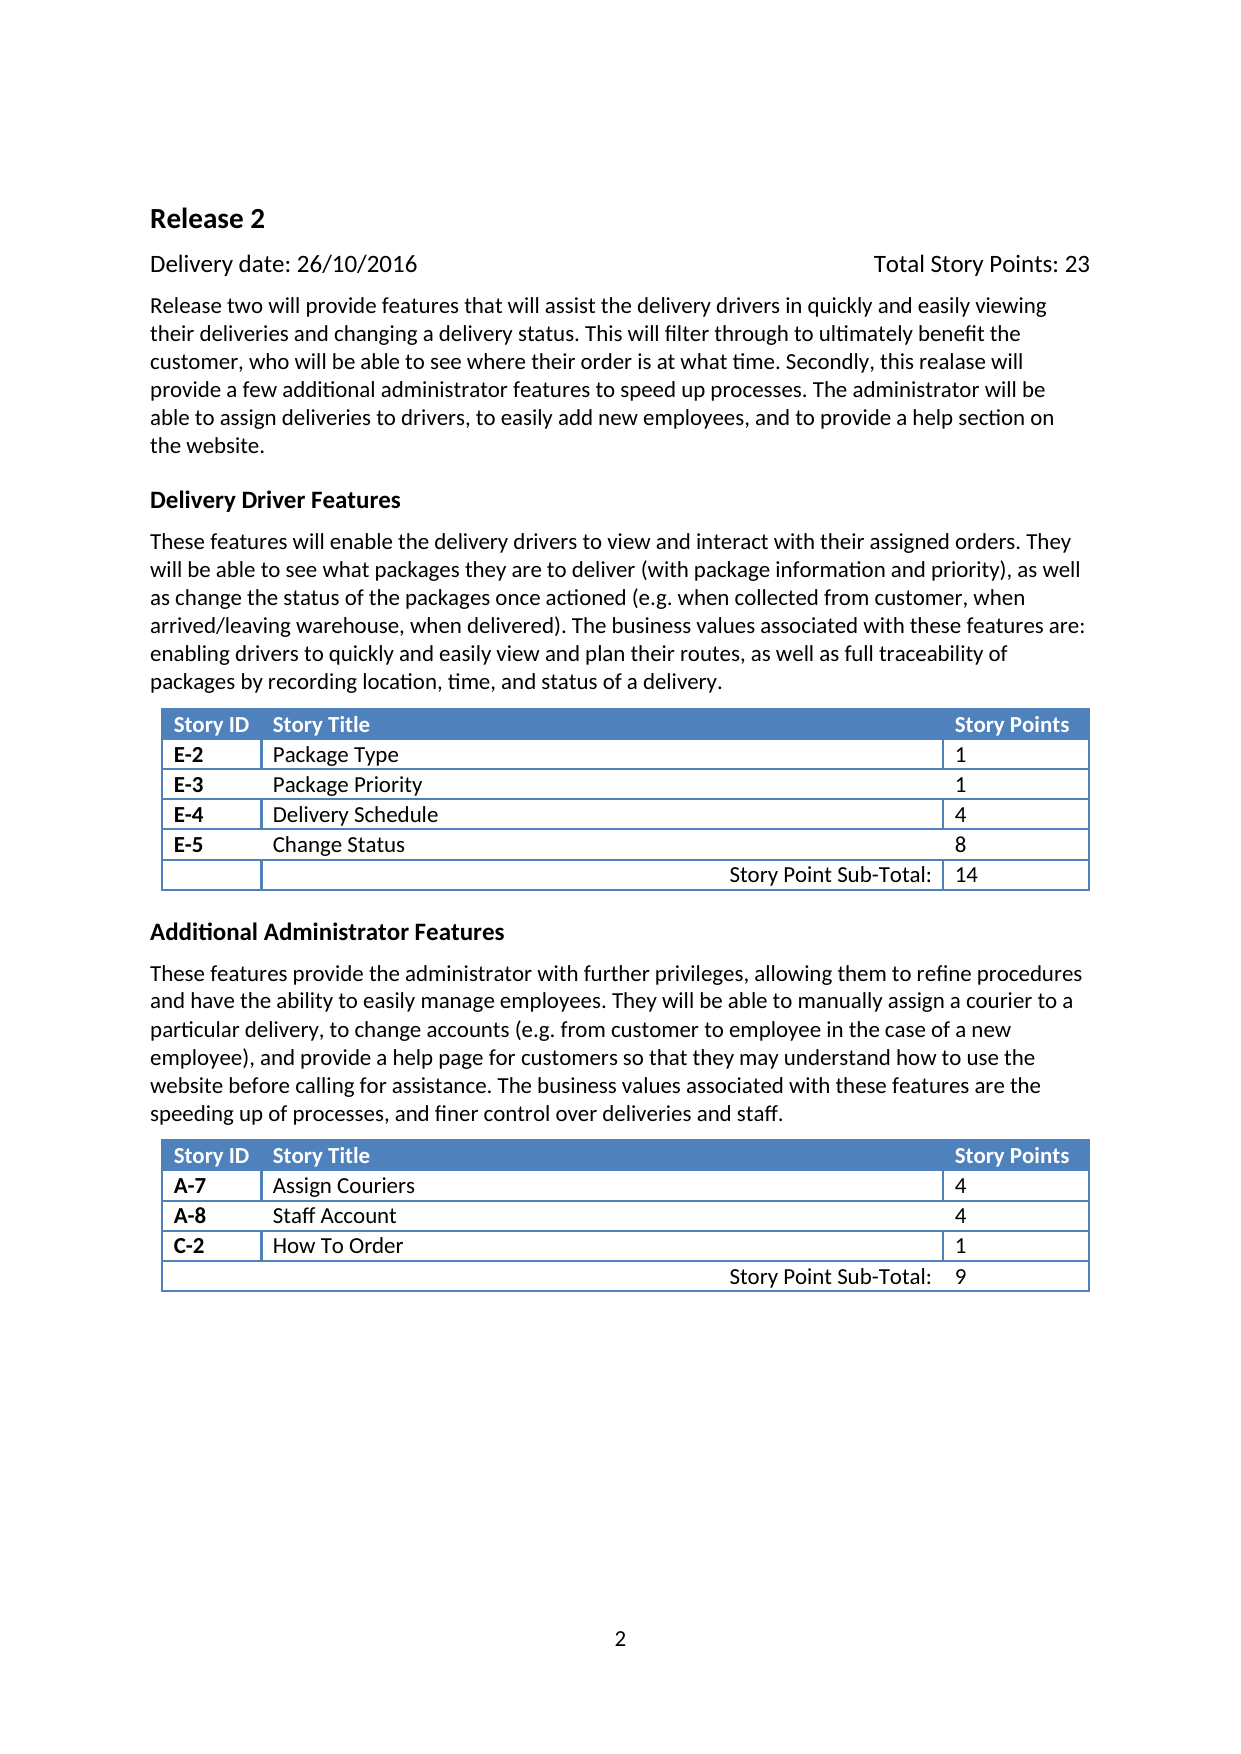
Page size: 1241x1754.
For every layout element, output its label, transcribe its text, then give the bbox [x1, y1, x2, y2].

table_cell 14 [944, 861, 1088, 888]
table_cell 1 [944, 740, 1088, 768]
table_header Story Points [943, 710, 1088, 738]
text These features will enable the delivery drivers to view and interact with their assigned orders. They will be able to see what packages they are to deliver (with package information and priority), as well as change the status of the packages once actioned (e.g. when collected from customer, when arrived/leaving warehouse, when delivered). The business values associated with these features are: enabling drivers to quickly and easily view and plan their routes, as well as full traceability of packages by recording location, time, and status of a delivery. [150, 527, 1090, 695]
text These features provide the administrator with further privileges, allowing them to refine procedures and have the ability to easily manage employees. They will be able to manually assign a courier to a particular delivery, to change accounts (e.g. from customer to employee in the case of a new employee), and provide a help page for customers so that they may understand how to use the website before calling for assistance. The business values associated with these features are the speeding up of processes, and finer control over deliveries and staff. [150, 959, 1090, 1127]
table_cell A-7 [163, 1171, 260, 1199]
table_cell Story Point Sub-Total: [263, 861, 942, 888]
table_cell E-4 [163, 800, 260, 828]
table_cell 4 [943, 1202, 1088, 1229]
table_header Story Title [261, 710, 943, 738]
text Release two will provide features that will assist the delivery drivers in quickly and easily viewing their deliveries and changing a delivery status. This will filter through to ultimately benefit the customer, who will be able to see where their order is at what time. Secondly, this realase will provide a few additional administrator features to speed up processes. The administrator will be able to assign deliveries to drivers, to easily add new employees, and to provide a help section on the website. [150, 291, 1090, 459]
table_cell 4 [944, 1171, 1088, 1199]
table_cell Change Status [261, 830, 943, 858]
table_cell Package Priority [261, 770, 943, 798]
table_cell Assign Couriers [263, 1171, 942, 1199]
table_cell Staff Account [261, 1202, 943, 1229]
subtitle Release 2 [150, 200, 1090, 236]
table_header Story ID [163, 1141, 261, 1169]
table_header Story Points [943, 1141, 1088, 1169]
table_cell How To Order [263, 1232, 942, 1260]
table_cell Package Type [263, 740, 942, 768]
table_cell E-5 [163, 830, 261, 858]
table_cell C-2 [163, 1232, 260, 1260]
table_cell 4 [944, 800, 1088, 828]
table_cell 1 [943, 770, 1088, 798]
table_cell 8 [943, 830, 1088, 858]
table_cell A-8 [163, 1202, 261, 1229]
table_cell 1 [944, 1232, 1088, 1260]
table_cell 9 [943, 1262, 1088, 1290]
table_header Story ID [163, 710, 261, 738]
table_cell Delivery Schedule [263, 800, 942, 828]
table_cell E-3 [163, 770, 261, 798]
table_cell [163, 861, 260, 888]
text Delivery date: 26/10/2016 Total Story Points: 23 [150, 248, 1090, 279]
table_cell [163, 1262, 261, 1290]
subtitle Additional Administrator Features [150, 916, 1090, 946]
table_cell Story Point Sub-Total: [261, 1262, 943, 1290]
table_header Story Title [261, 1141, 943, 1169]
table_cell E-2 [163, 740, 260, 768]
subtitle Delivery Driver Features [150, 484, 1090, 515]
